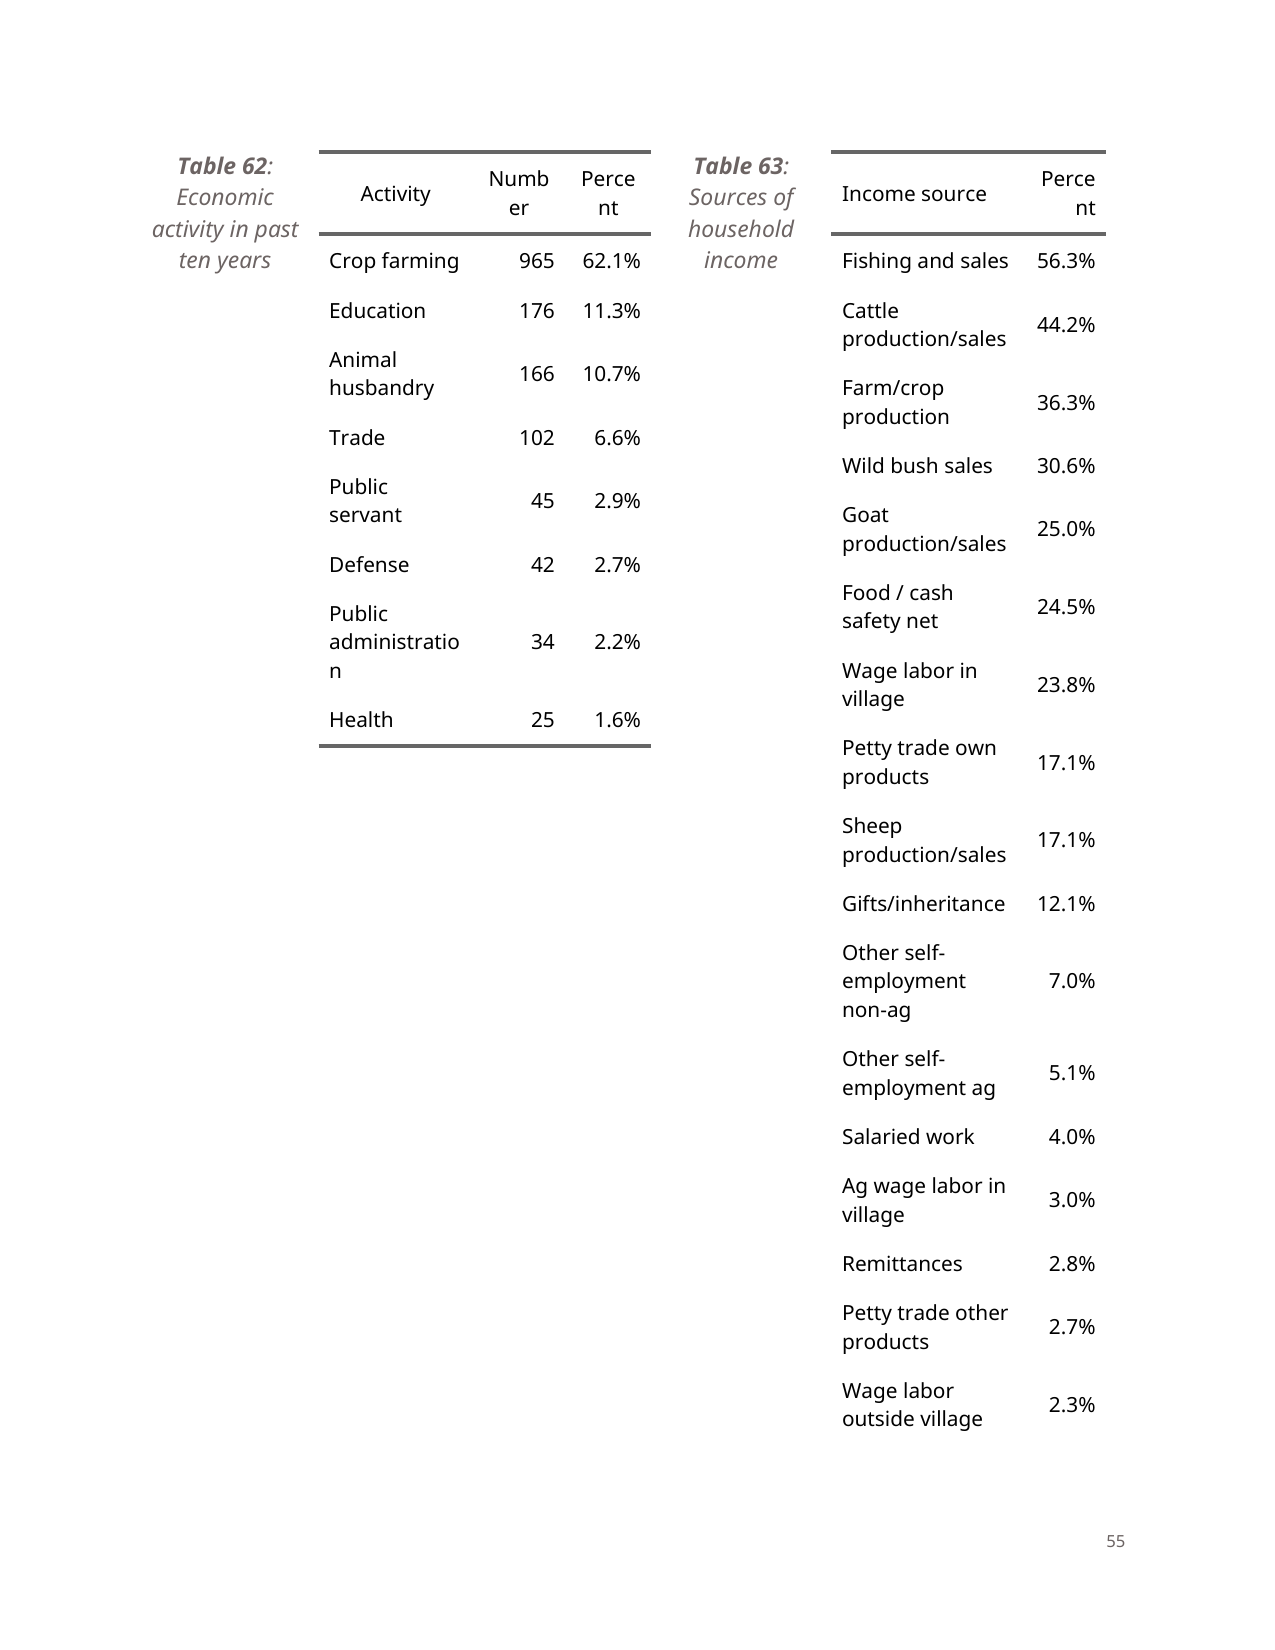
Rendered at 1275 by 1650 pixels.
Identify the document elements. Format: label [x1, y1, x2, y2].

table_header [659, 150, 823, 1443]
table_header [139, 150, 311, 1443]
table_header [311, 150, 658, 1443]
table_header [824, 150, 1114, 1443]
